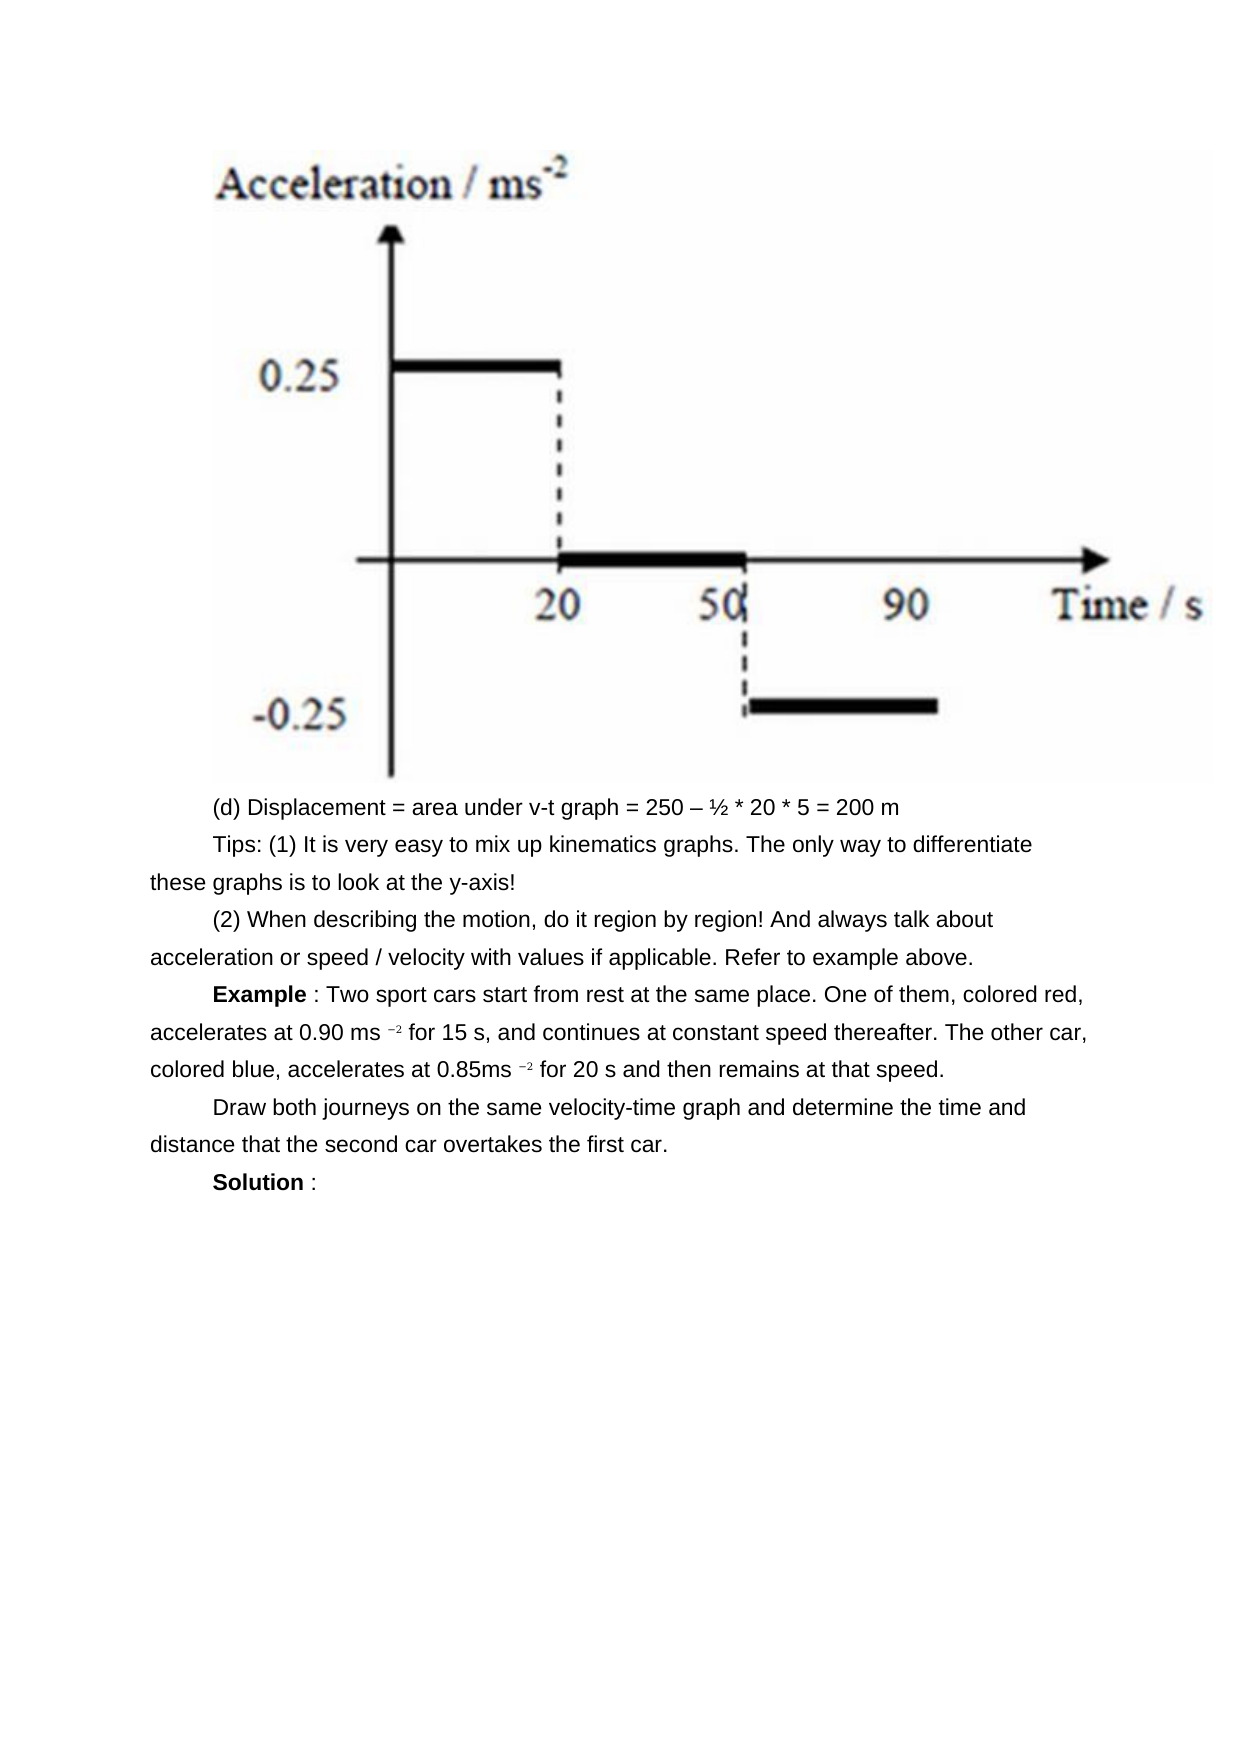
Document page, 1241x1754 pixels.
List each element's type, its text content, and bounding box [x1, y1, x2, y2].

text Solution : [150, 1158, 1090, 1195]
text (d) Displacement = area under v-t graph = 250 – ½ * 20 * 5 = 200 m [150, 783, 1090, 820]
text Tips: (1) It is very easy to mix up kinematics graphs. The only way to differentiate these graphs is to look at the y-axis! [150, 820, 1090, 895]
picture [212, 150, 1213, 783]
text Draw both journeys on the same velocity-time graph and determine the time and distance that the second car overtakes the first car. [150, 1083, 1090, 1158]
text Example : Two sport cars start from rest at the same place. One of them, colored red, accelerates at 0.90 ms −2 for 15 s, and continues at constant speed thereafter. The other car, colored blue, accelerates at 0.85ms −2 for 20 s and then remains at that speed. [150, 970, 1090, 1083]
text (2) When describing the motion, do it region by region! And always talk about acceleration or speed / velocity with values if applicable. Refer to example above. [150, 895, 1090, 970]
